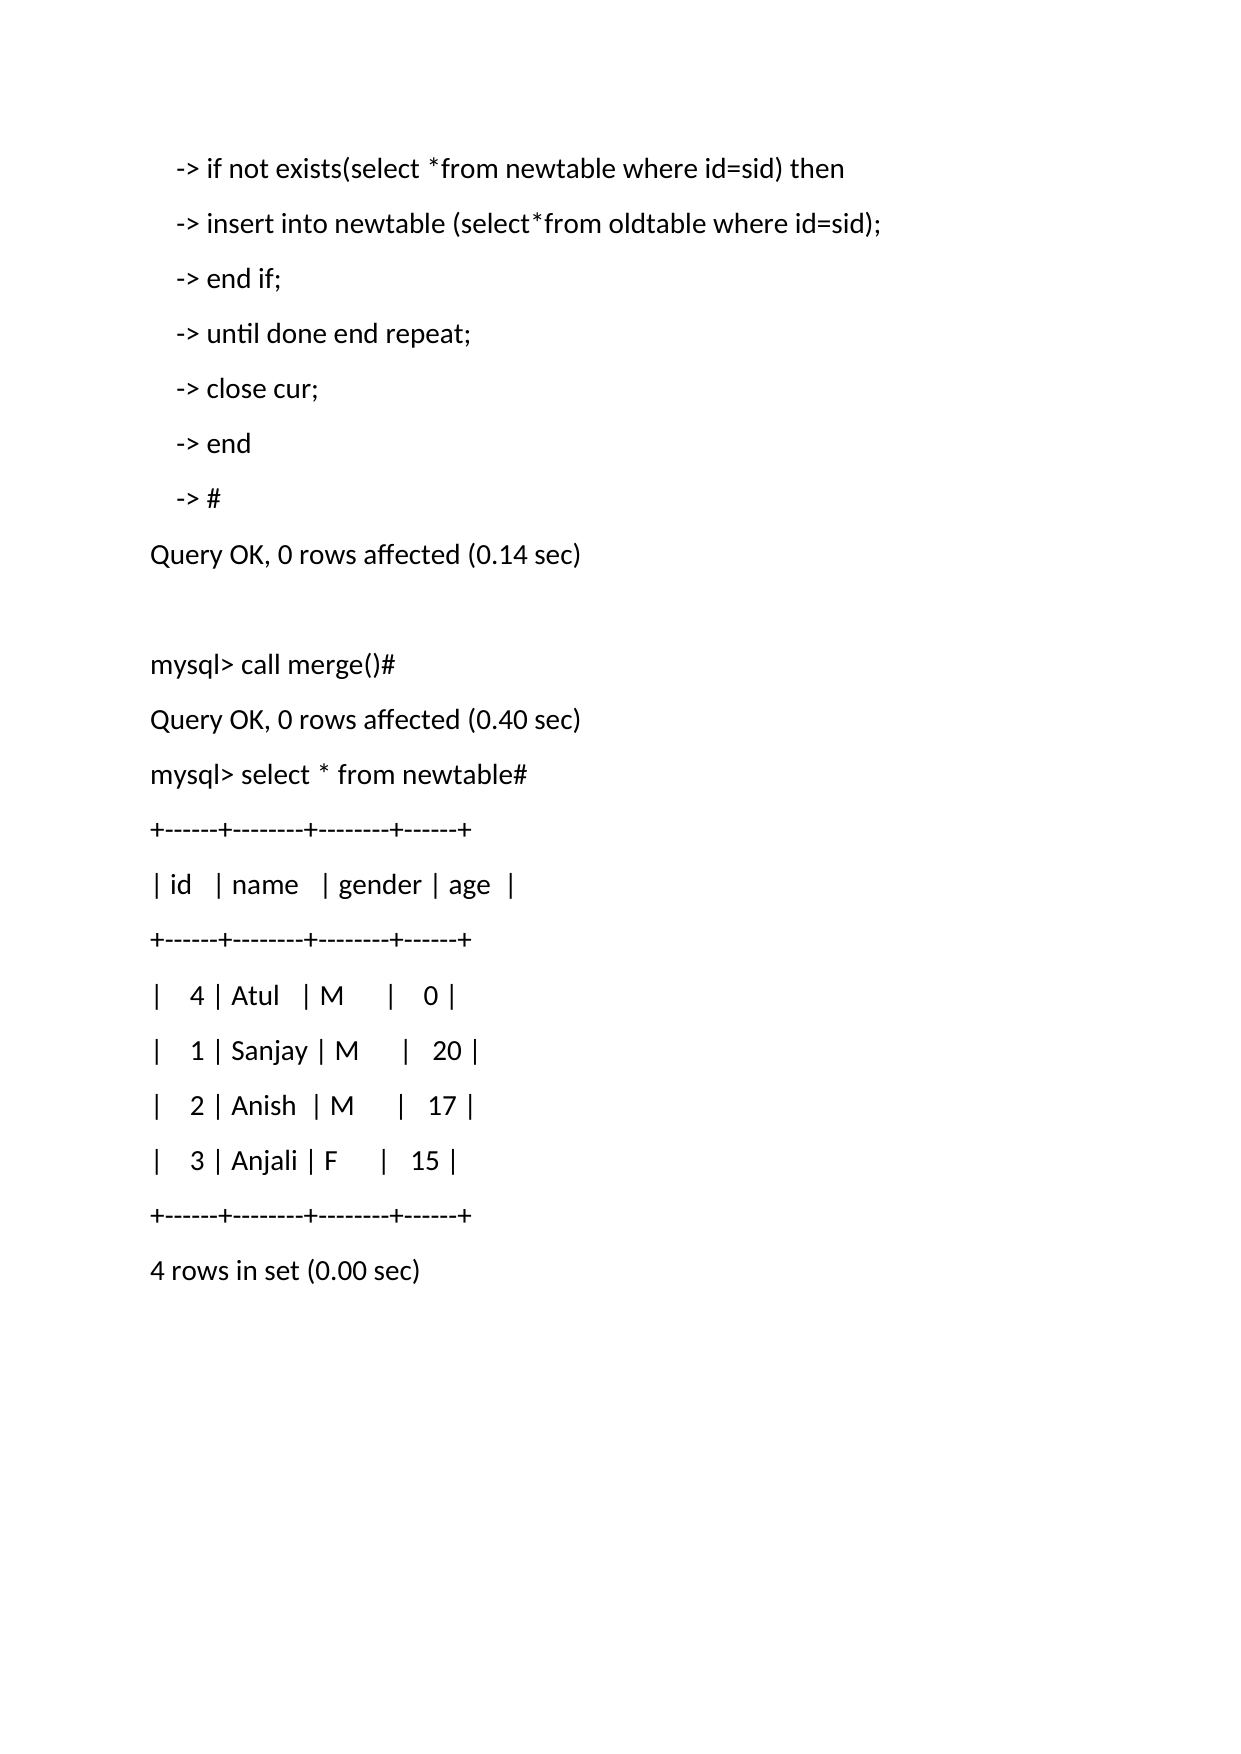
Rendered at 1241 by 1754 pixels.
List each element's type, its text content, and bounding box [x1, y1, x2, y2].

text -> close cur; [150, 370, 1090, 406]
text +------+--------+--------+------+ [150, 811, 1090, 847]
text | id | name | gender | age | [150, 866, 1090, 902]
text -> until done end repeat; [150, 315, 1090, 351]
text Query OK, 0 rows affected (0.14 sec) [150, 536, 1090, 571]
text | 1 | Sanjay | M | 20 | [150, 1032, 1090, 1067]
text -> if not exists(select *from newtable where id=sid) then [150, 150, 1090, 186]
text mysql> select * from newtable# [150, 756, 1090, 792]
text -> insert into newtable (select*from oldtable where id=sid); [150, 205, 1090, 241]
text Query OK, 0 rows affected (0.40 sec) [150, 701, 1090, 737]
text +------+--------+--------+------+ [150, 1197, 1090, 1233]
text | 4 | Atul | M | 0 | [150, 977, 1090, 1012]
text -> end if; [150, 260, 1090, 296]
text +------+--------+--------+------+ [150, 921, 1090, 957]
text mysql> call merge()# [150, 646, 1090, 682]
text | 2 | Anish | M | 17 | [150, 1087, 1090, 1122]
text -> # [150, 481, 1090, 516]
text 4 rows in set (0.00 sec) [150, 1252, 1090, 1288]
text | 3 | Anjali | F | 15 | [150, 1142, 1090, 1177]
text -> end [150, 426, 1090, 461]
